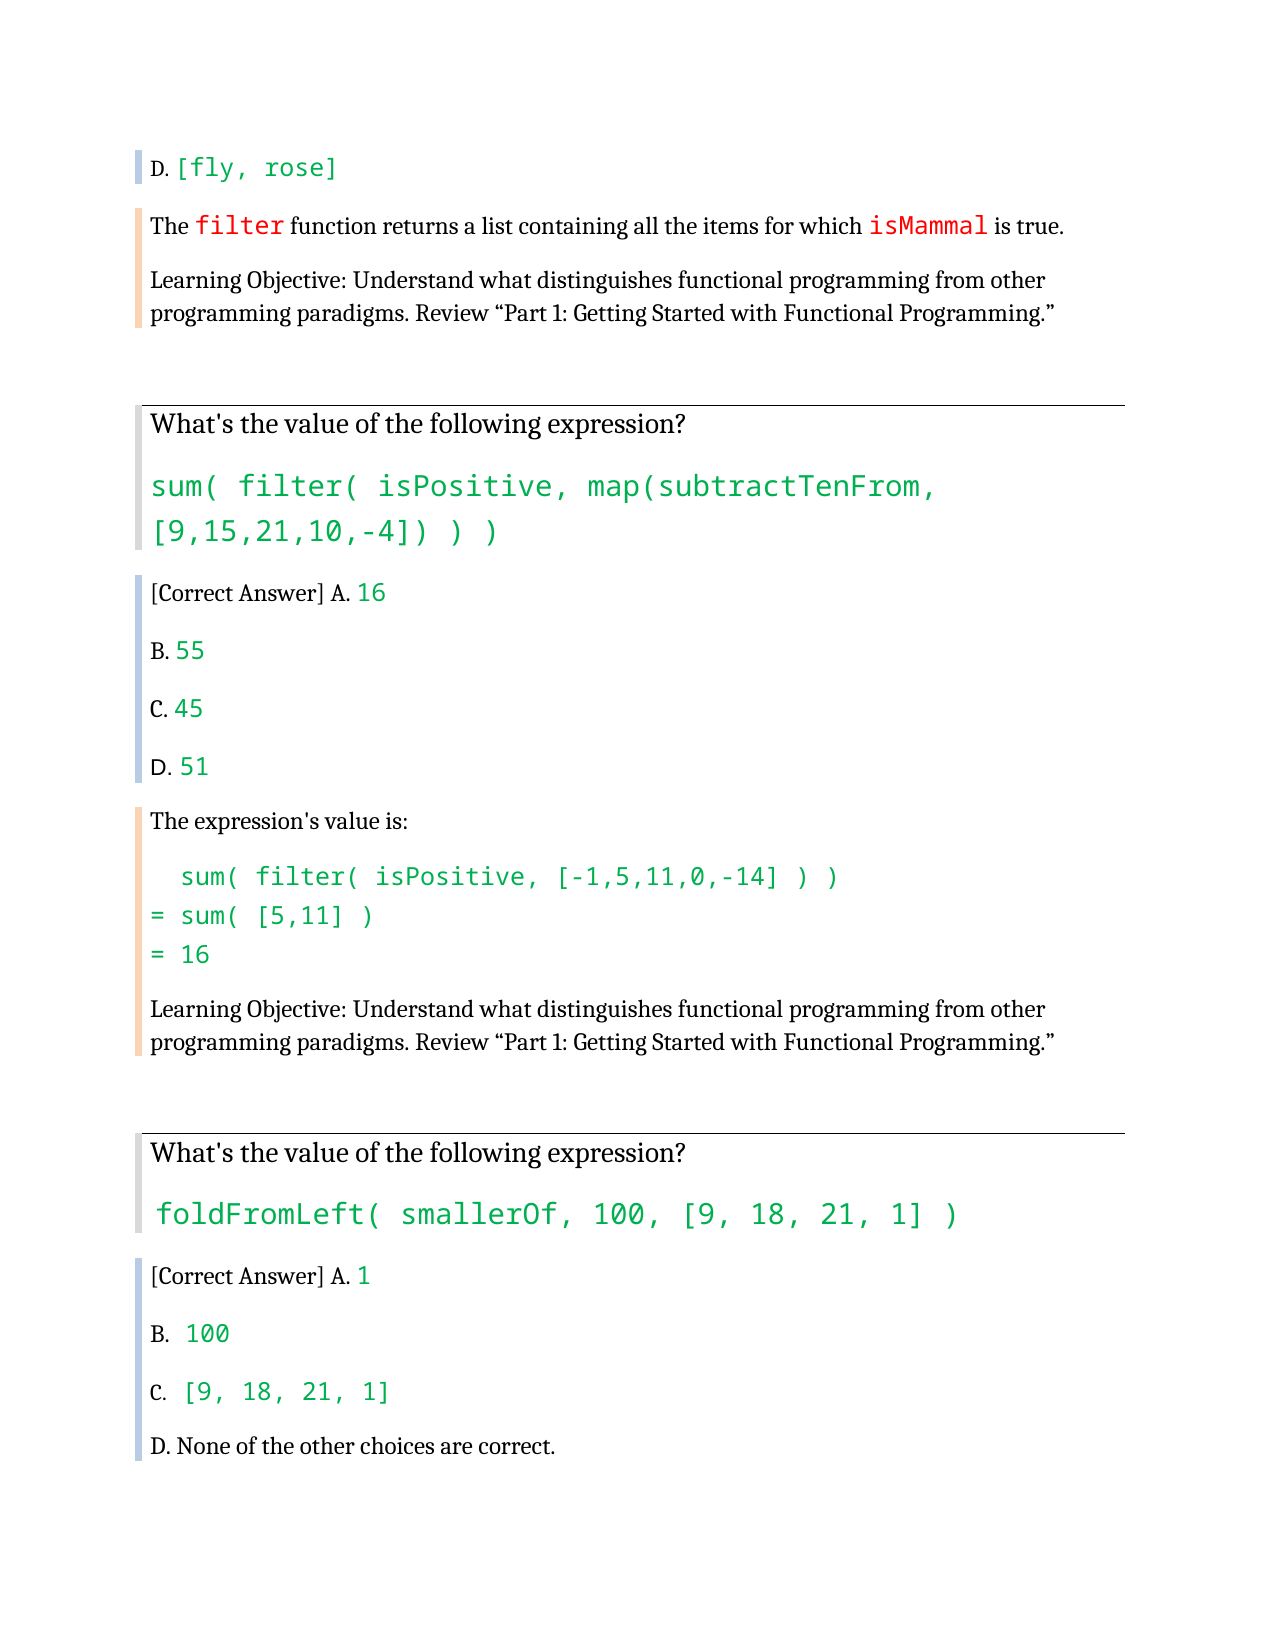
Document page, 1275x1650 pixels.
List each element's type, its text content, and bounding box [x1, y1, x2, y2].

text The filter function returns a list containing all the items for which isMammal is true. [142, 208, 1125, 242]
text What's the value of the following expression? [142, 1134, 1125, 1170]
text B. 100 [142, 1316, 1125, 1350]
text D. None of the other choices are correct. [142, 1432, 1125, 1461]
text sum( filter( isPositive, map(subtractTenFrom,[9,15,21,10,-4]) ) ) [142, 462, 1125, 550]
text What's the value of the following expression? [142, 406, 1125, 441]
text C. [9, 18, 21, 1] [142, 1374, 1125, 1408]
text The expression's value is: [142, 807, 1125, 835]
text D. 51 [142, 749, 1125, 783]
text C. 45 [142, 691, 1125, 725]
text sum( filter( isPositive, [-1,5,11,0,-14] ) ) = sum( [5,11] ) = 16 [142, 858, 1125, 971]
text [Correct Answer] A. 16 [142, 575, 1125, 609]
text foldFromLeft( smallerOf, 100, [9, 18, 21, 1] ) [142, 1191, 1125, 1233]
text Learning Objective: Understand what distinguishes functional programming from other programming paradigms. Review “Part 1: Getting Started with Functional Programming.” [142, 266, 1125, 328]
text D. [fly, rose] [150, 150, 1125, 184]
text [Correct Answer] A. 1 [142, 1258, 1125, 1292]
text Learning Objective: Understand what distinguishes functional programming from other programming paradigms. Review “Part 1: Getting Started with Functional Programming.” [142, 994, 1125, 1056]
text B. 55 [142, 633, 1125, 667]
